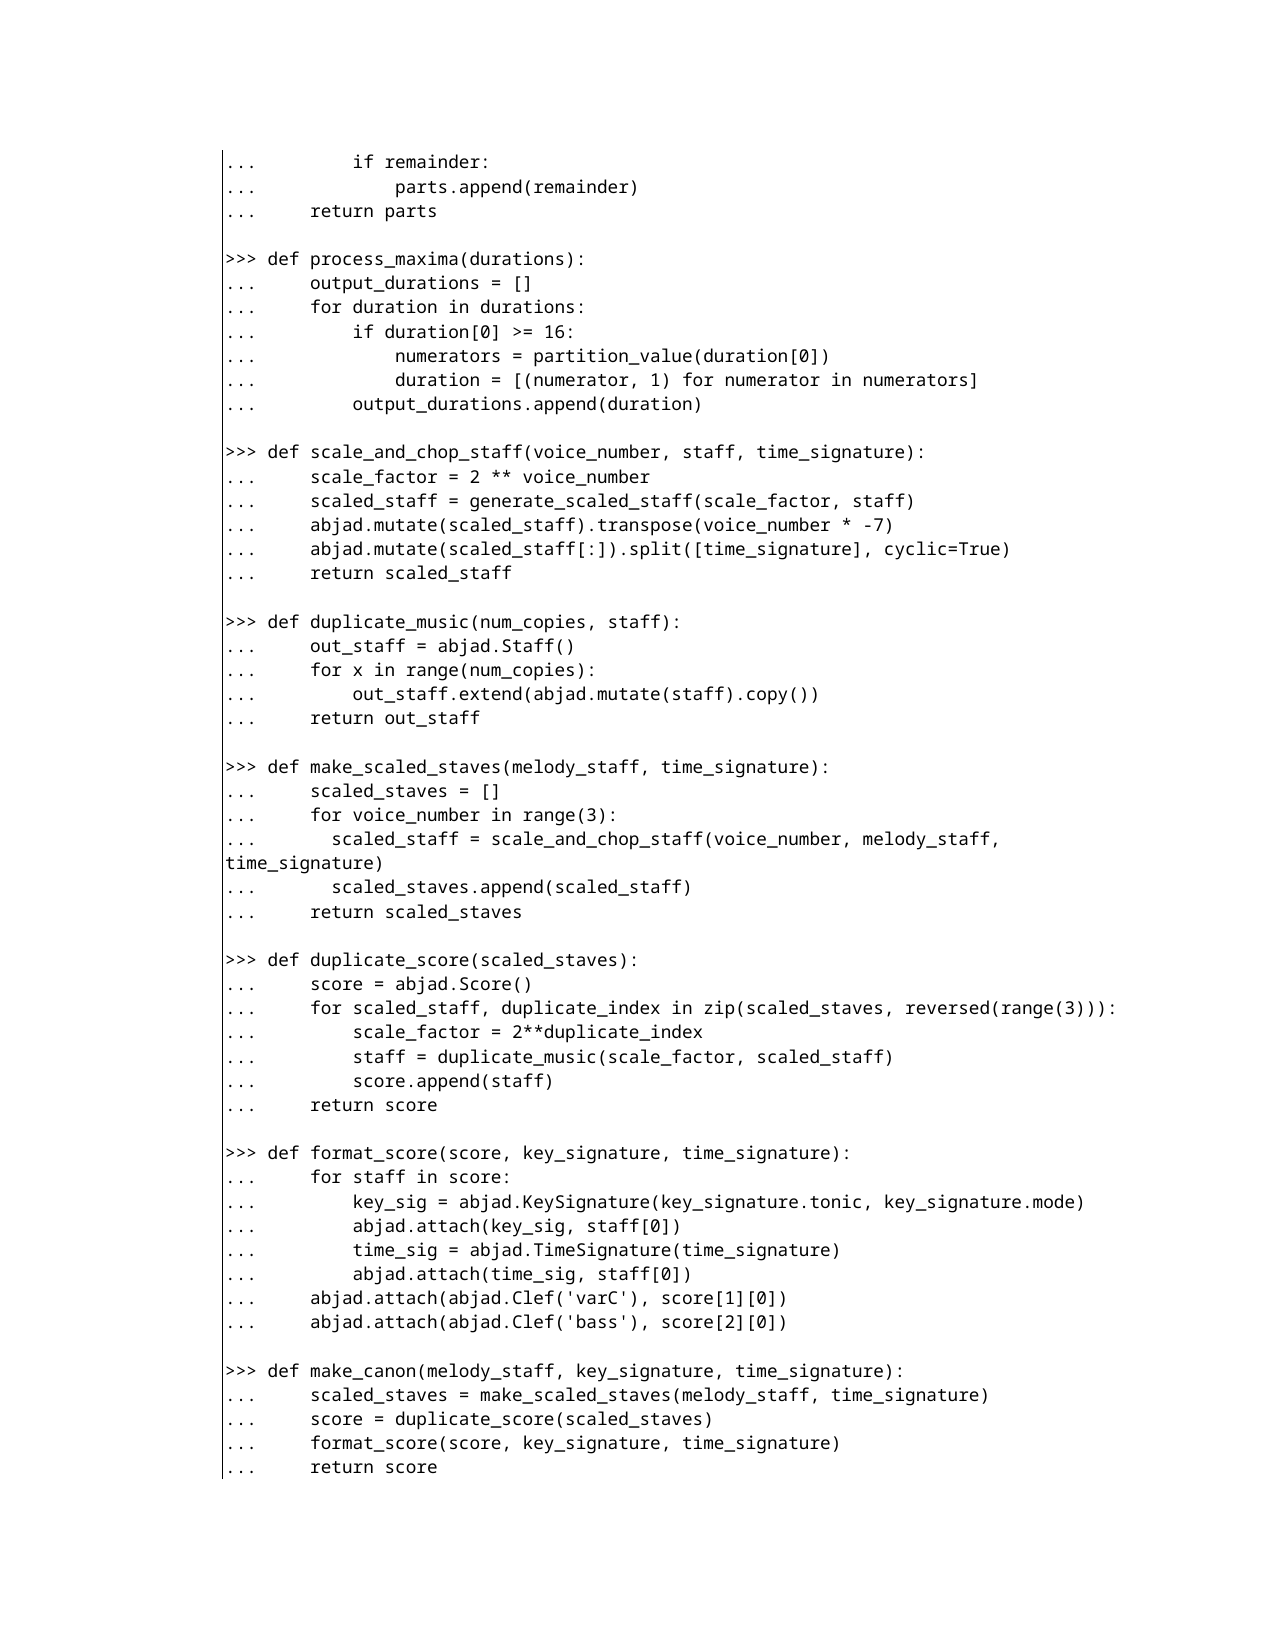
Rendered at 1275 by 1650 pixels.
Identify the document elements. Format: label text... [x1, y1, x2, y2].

text ... staff = duplicate_music(scale_factor, scaled_staff) [225, 1044, 1125, 1068]
text ... for voice_number in range(3): [225, 802, 1125, 827]
text ... return scaled_staff [225, 561, 1125, 585]
text ... for scaled_staff, duplicate_index in zip(scaled_staves, reversed(range(3))): [225, 996, 1125, 1020]
text ... return scaled_staves [225, 899, 1125, 923]
text ... if remainder: [225, 150, 1125, 174]
text ... abjad.attach(abjad.Clef('varC'), score[1][0]) [225, 1286, 1125, 1310]
text ... scaled_staves = [] [225, 778, 1125, 802]
text ... parts.append(remainder) [225, 174, 1125, 198]
text ... return out_staff [225, 706, 1125, 730]
text ... scaled_staves.append(scaled_staff) [225, 875, 1125, 899]
text ... return parts [225, 198, 1125, 222]
text >>> def duplicate_music(num_copies, staff): [225, 609, 1125, 633]
text ... output_durations.append(duration) [225, 392, 1125, 416]
text >>> def make_scaled_staves(melody_staff, time_signature): [225, 754, 1125, 778]
text >>> def format_score(score, key_signature, time_signature): [225, 1141, 1125, 1165]
text ... output_durations = [] [225, 271, 1125, 295]
text ... for duration in durations: [225, 295, 1125, 319]
text >>> def process_maxima(durations): [225, 247, 1125, 271]
text ... scaled_staff = generate_scaled_staff(scale_factor, staff) [225, 488, 1125, 512]
text ... abjad.mutate(scaled_staff).transpose(voice_number * -7) [225, 512, 1125, 537]
text ... score = duplicate_score(scaled_staves) [225, 1407, 1125, 1431]
text ... out_staff = abjad.Staff() [225, 633, 1125, 657]
text ... abjad.attach(key_sig, staff[0]) [225, 1213, 1125, 1237]
text ... scaled_staves = make_scaled_staves(melody_staff, time_signature) [225, 1382, 1125, 1407]
text ... abjad.attach(abjad.Clef('bass'), score[2][0]) [225, 1310, 1125, 1334]
text ... time_sig = abjad.TimeSignature(time_signature) [225, 1237, 1125, 1262]
text ... for staff in score: [225, 1165, 1125, 1189]
text ... scale_factor = 2**duplicate_index [225, 1020, 1125, 1044]
text ... scale_factor = 2 ** voice_number [225, 464, 1125, 488]
text >>> def make_canon(melody_staff, key_signature, time_signature): [225, 1358, 1125, 1382]
text ... abjad.mutate(scaled_staff[:]).split([time_signature], cyclic=True) [225, 537, 1125, 561]
text ... scaled_staff = scale_and_chop_staff(voice_number, melody_staff, time_signature) [225, 827, 1125, 875]
text ... return score [225, 1455, 1125, 1479]
text ... if duration[0] >= 16: [225, 319, 1125, 343]
text ... score.append(staff) [225, 1068, 1125, 1092]
text ... numerators = partition_value(duration[0]) [225, 343, 1125, 367]
text ... return score [225, 1092, 1125, 1117]
text >>> def scale_and_chop_staff(voice_number, staff, time_signature): [225, 440, 1125, 464]
text ... format_score(score, key_signature, time_signature) [225, 1431, 1125, 1455]
text ... key_sig = abjad.KeySignature(key_signature.tonic, key_signature.mode) [225, 1189, 1125, 1213]
text ... for x in range(num_copies): [225, 657, 1125, 682]
text ... score = abjad.Score() [225, 972, 1125, 996]
text ... abjad.attach(time_sig, staff[0]) [225, 1262, 1125, 1286]
text ... out_staff.extend(abjad.mutate(staff).copy()) [225, 682, 1125, 706]
text >>> def duplicate_score(scaled_staves): [225, 947, 1125, 972]
text ... duration = [(numerator, 1) for numerator in numerators] [225, 367, 1125, 392]
